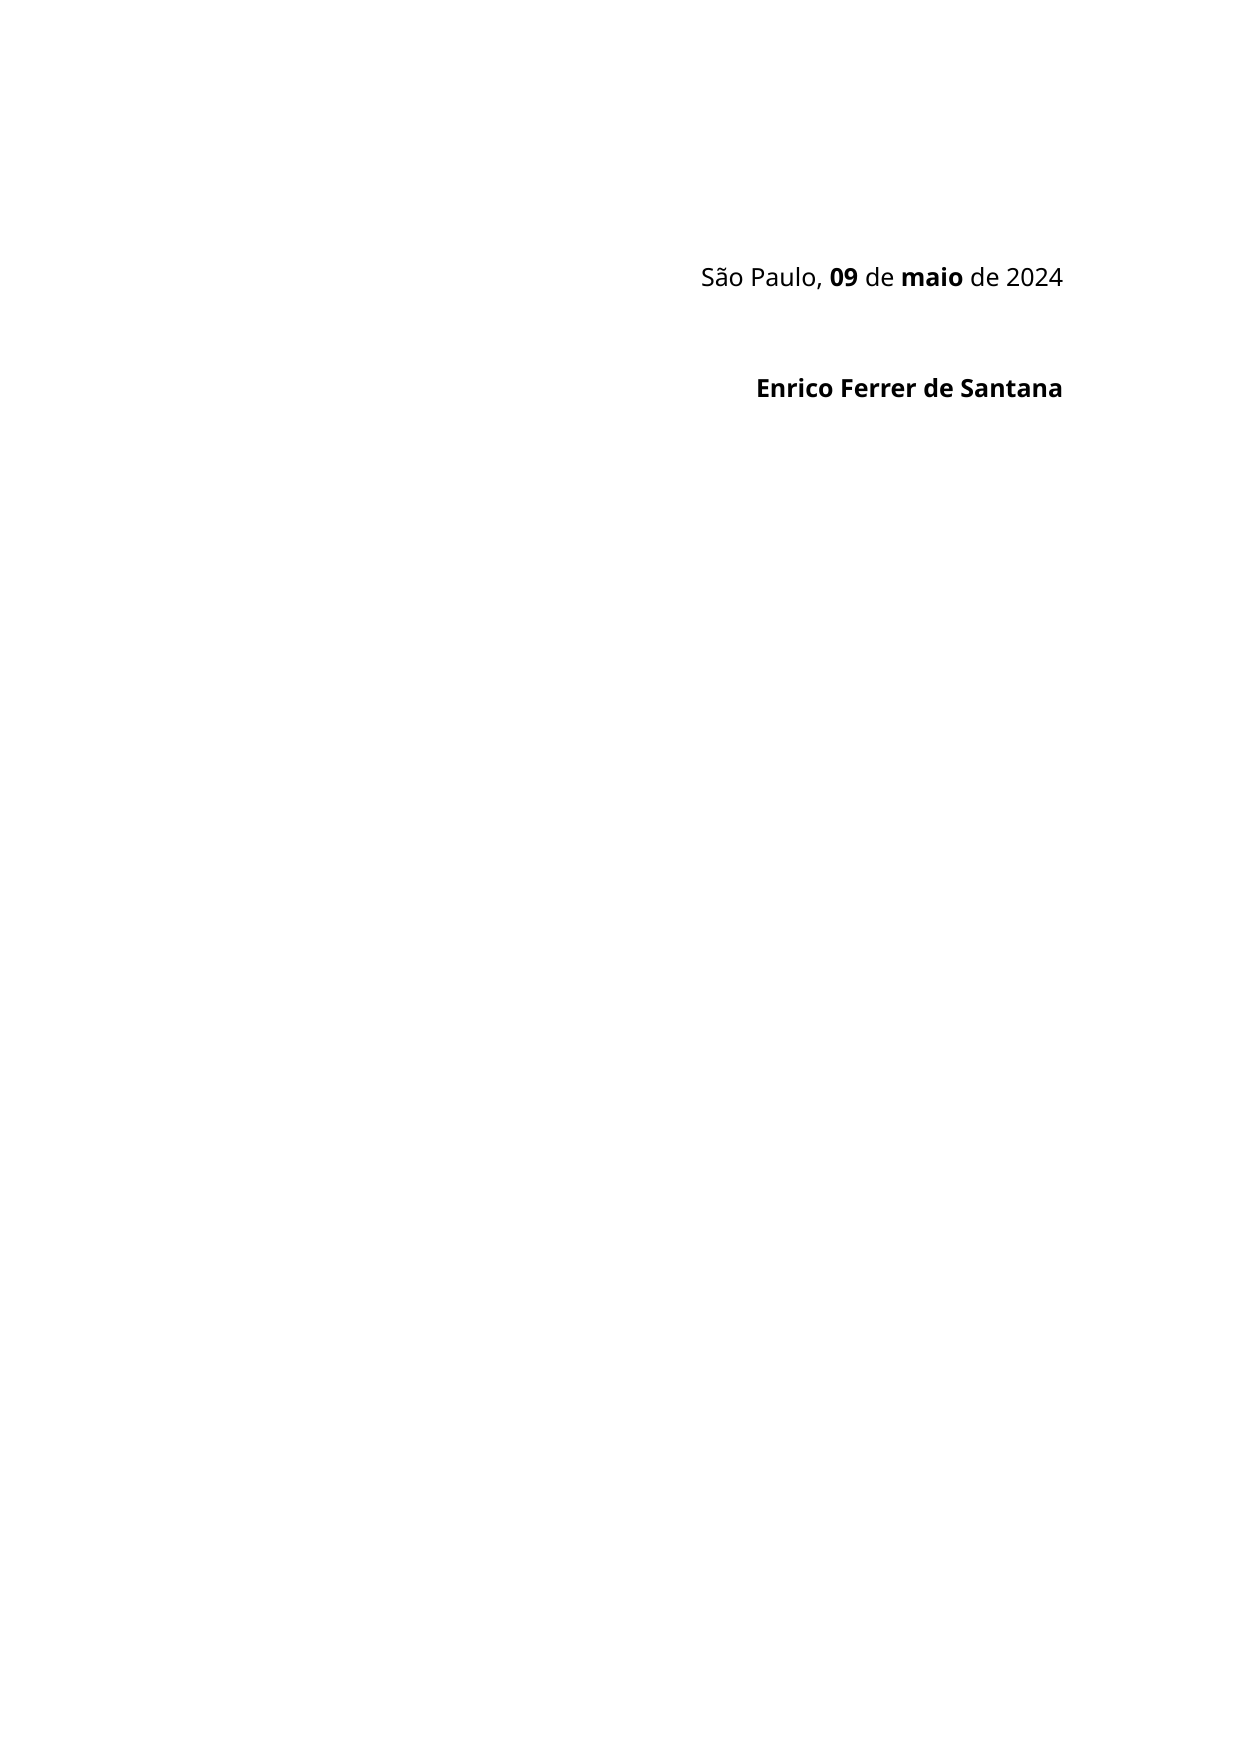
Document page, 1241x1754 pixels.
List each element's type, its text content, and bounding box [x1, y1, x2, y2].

text Enrico Ferrer de Santana [177, 371, 1063, 405]
text São Paulo, 09 de maio de 2024 [177, 259, 1063, 293]
